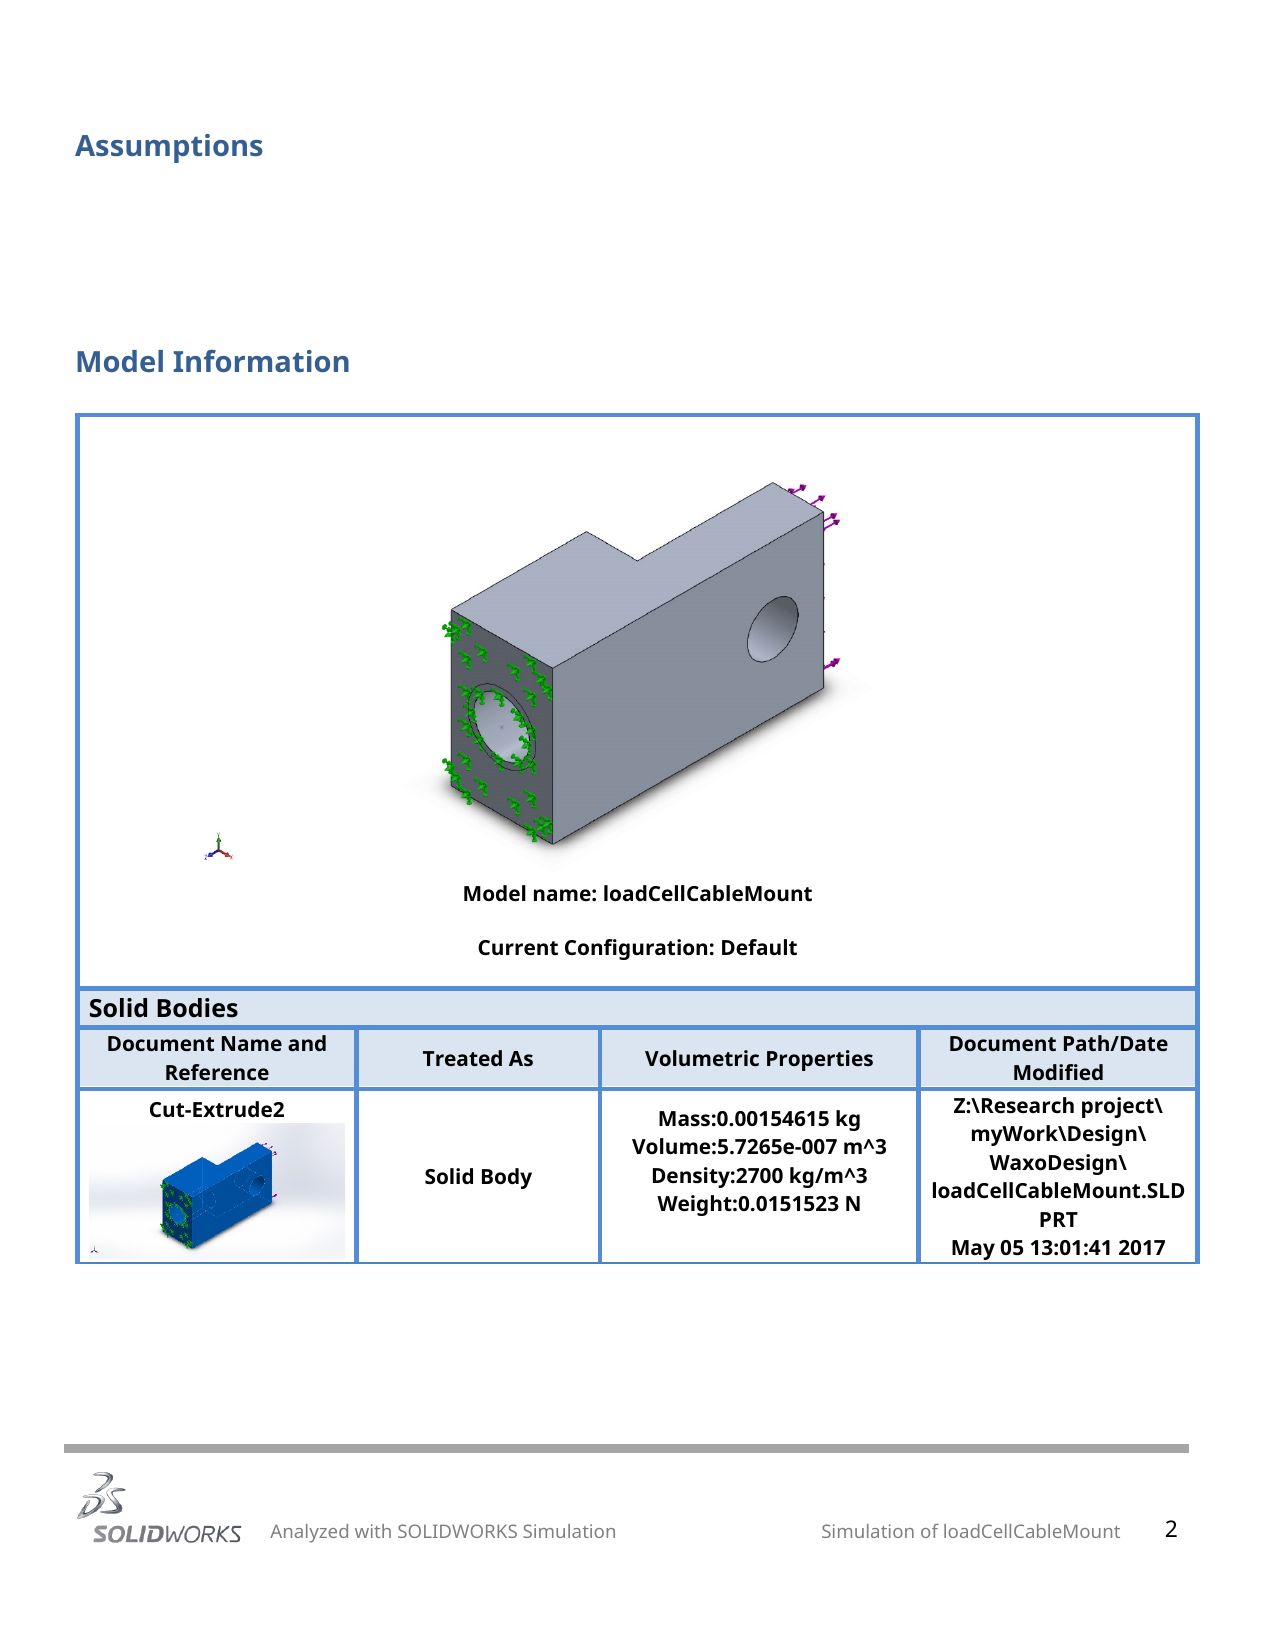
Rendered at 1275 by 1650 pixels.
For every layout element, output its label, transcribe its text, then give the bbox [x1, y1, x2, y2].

picture [75, 1453, 243, 1544]
picture [198, 417, 1076, 880]
table_header Model Information [64, 292, 1211, 1264]
picture [88, 1123, 345, 1259]
table_header Assumptions [64, 75, 1211, 196]
